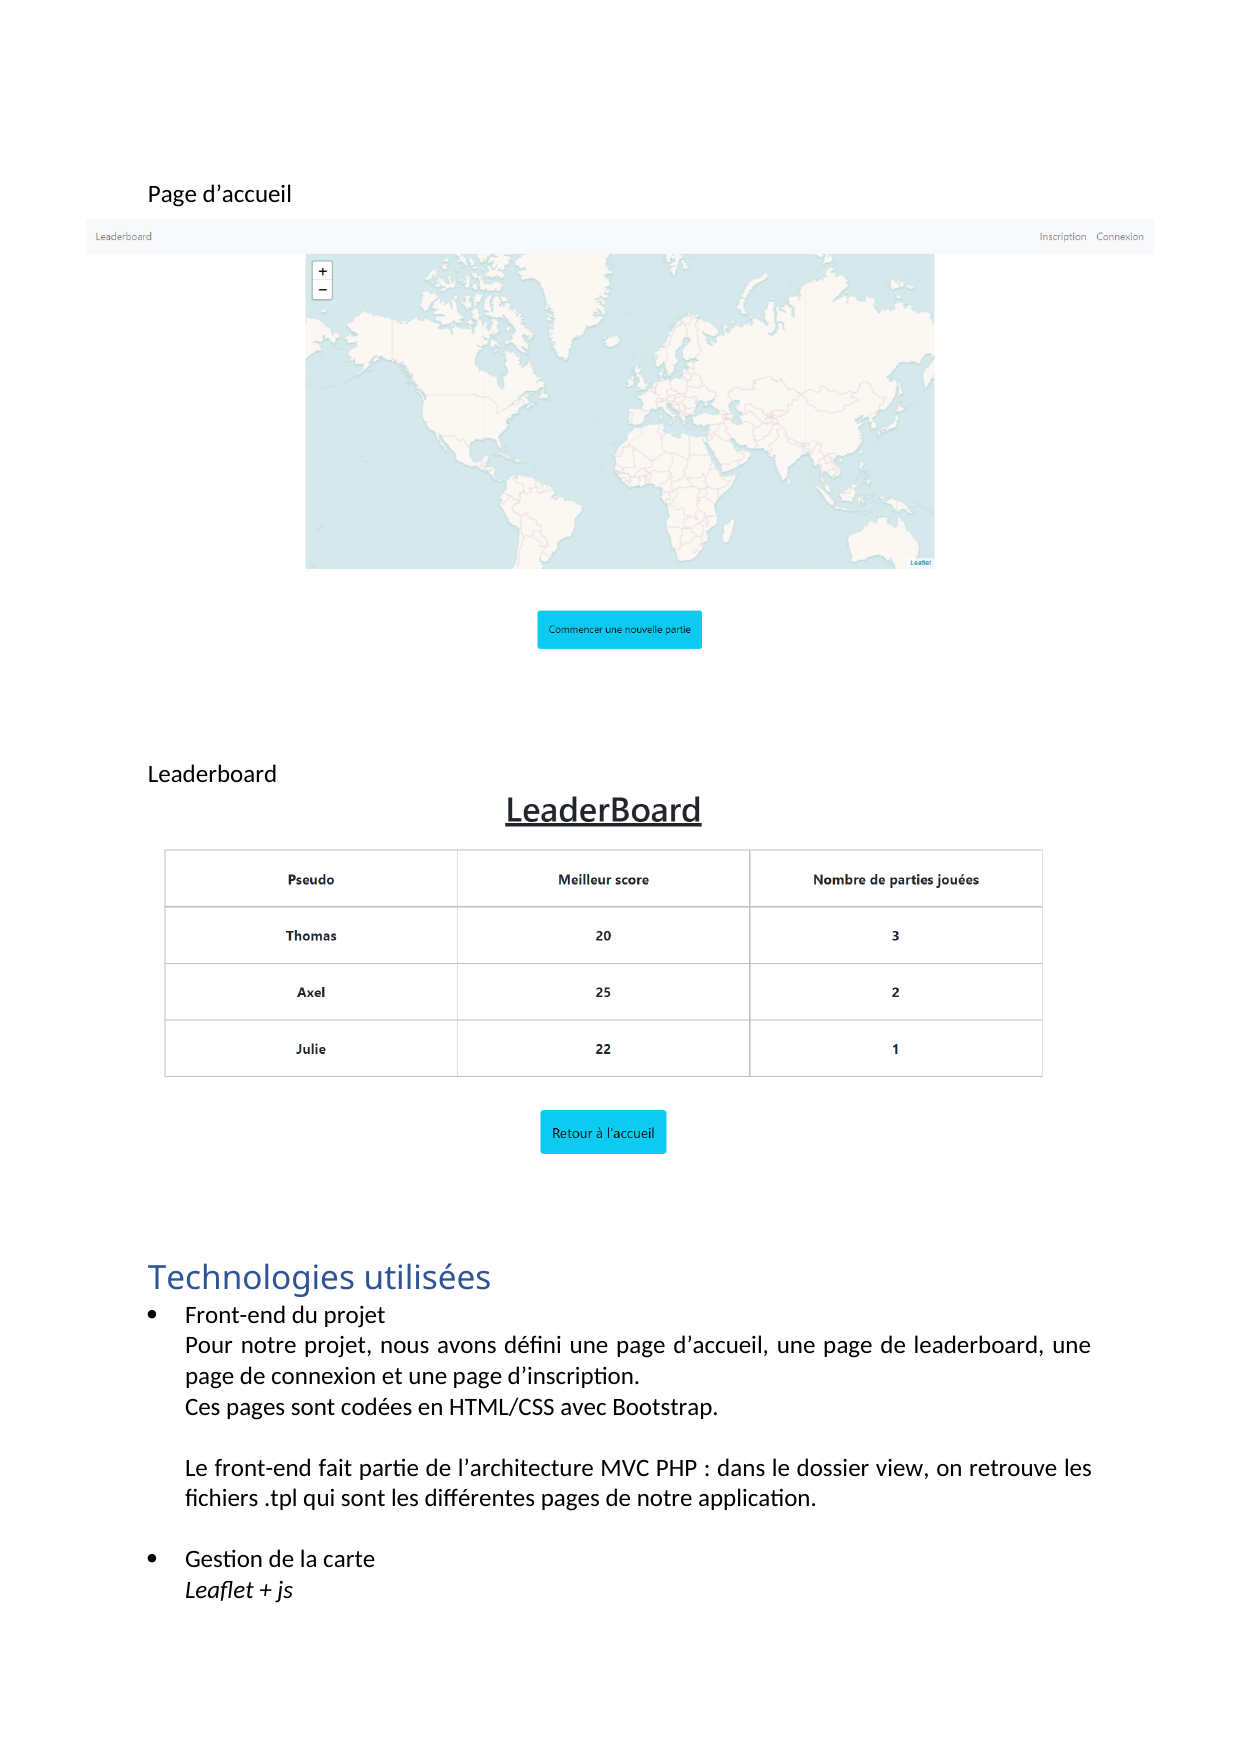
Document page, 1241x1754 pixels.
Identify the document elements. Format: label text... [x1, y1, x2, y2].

list Front-end du projet [148, 1299, 1093, 1330]
text Page d’accueil [148, 178, 1093, 209]
list Le front-end fait partie de l’architecture MVC PHP : dans le dossier view, on retrouve les fichiers .tpl qui sont les différentes pages de notre application. [185, 1452, 1093, 1513]
list Leaflet + js [185, 1574, 1093, 1604]
picture [147, 788, 1093, 1168]
list Pour notre projet, nous avons défini une page d’accueil, une page de leaderboard, une page de connexion et une page d’inscription. [185, 1330, 1093, 1391]
list Gestion de la carte [148, 1543, 1093, 1574]
list Ces pages sont codées en HTML/CSS avec Bootstrap. [185, 1391, 1093, 1421]
text Leaderboard [148, 758, 1093, 788]
subtitle Technologies utilisées [148, 1254, 1093, 1299]
picture [85, 219, 1155, 660]
